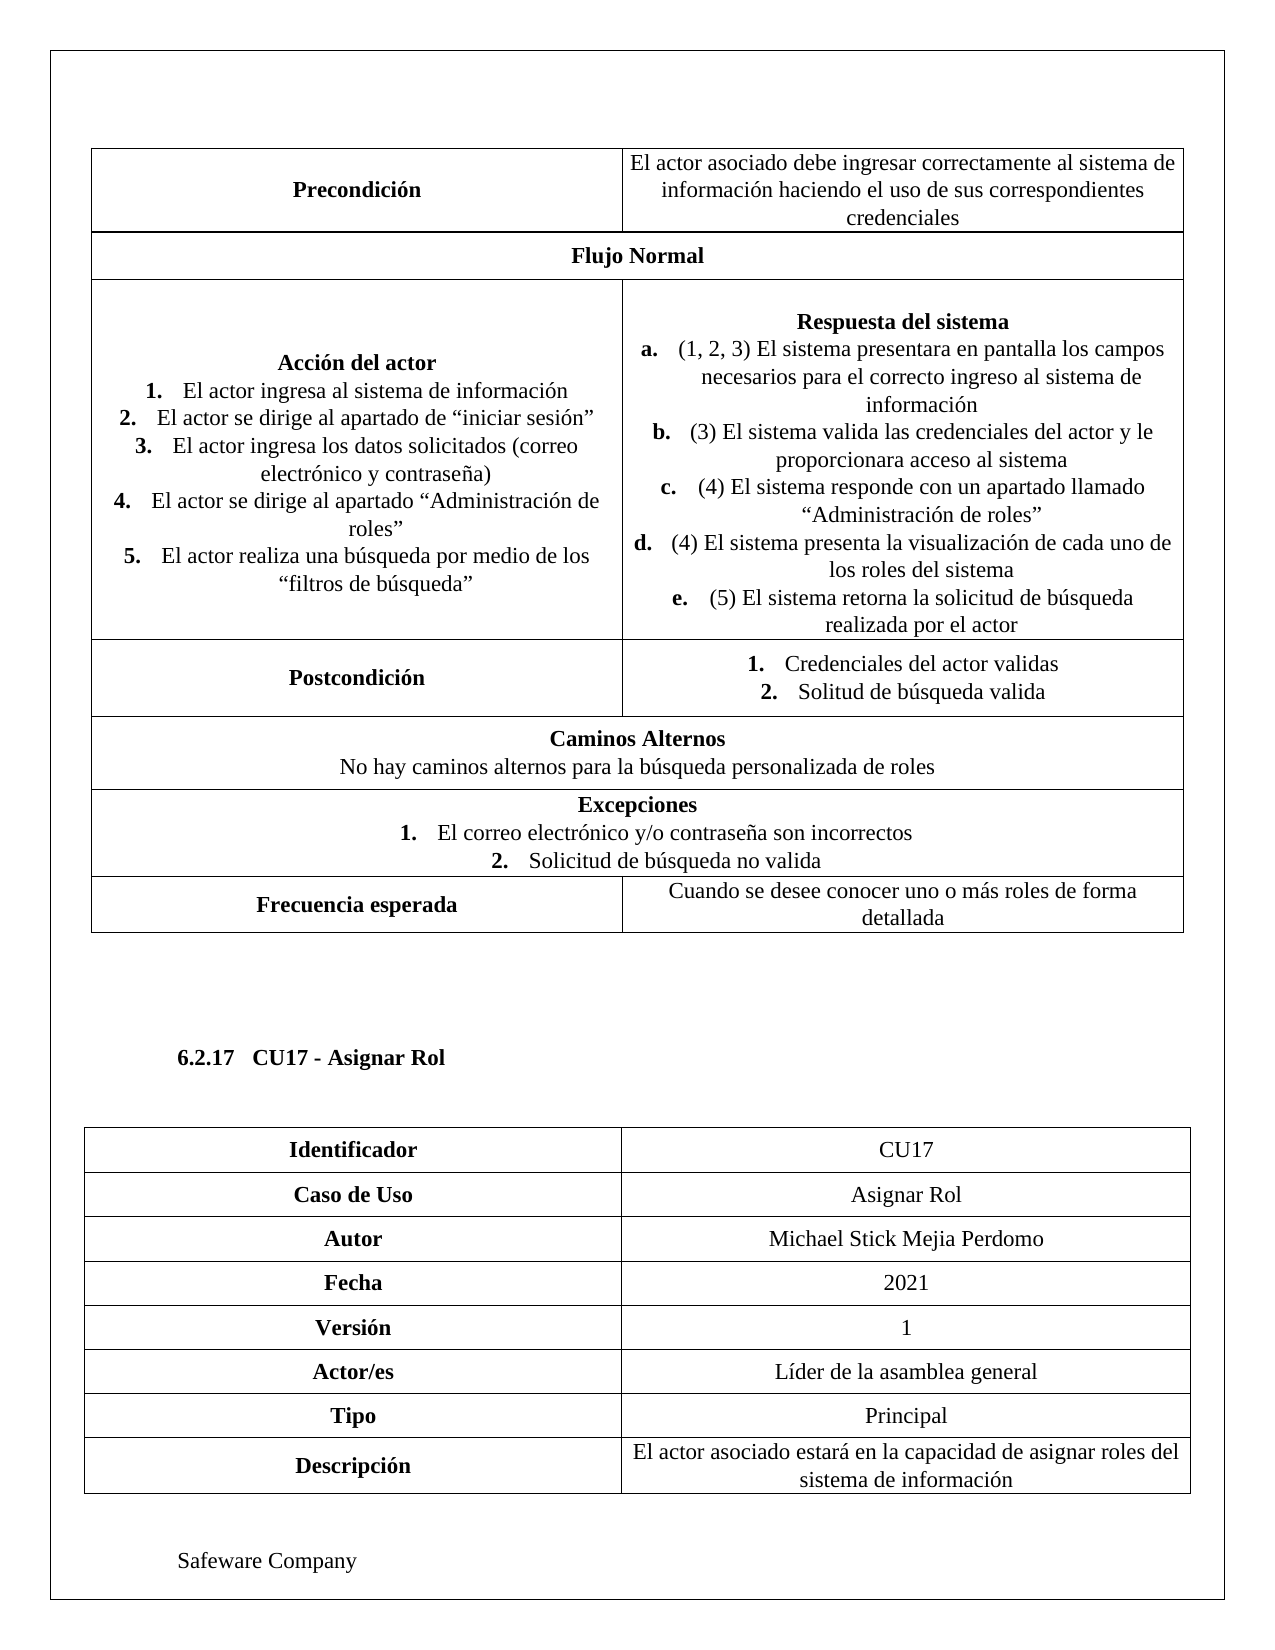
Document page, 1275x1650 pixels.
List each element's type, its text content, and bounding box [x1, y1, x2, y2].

table_cell El actor asociado debe ingresar correctamente al sistema de información haciendo el uso de sus correspondientes credenciales [623, 149, 1183, 231]
table_cell Michael Stick Mejia Perdomo [622, 1217, 1190, 1261]
table_cell El actor asociado estará en la capacidad de asignar roles del sistema de información [622, 1438, 1190, 1493]
table_cell Cuando se desee conocer uno o más roles de forma detallada [623, 877, 1183, 932]
table_cell Acción del actor El actor ingresa al sistema de información El actor se dirige al apartado de “iniciar sesión” El actor ingresa los datos solicitados (correo electrónico y contraseña) El actor se dirige al apartado “Administración de roles” El actor realiza una búsqueda por medio de los “filtros de búsqueda” [92, 280, 622, 639]
table_cell Caso de Uso [85, 1173, 621, 1216]
table_cell 2021 [622, 1262, 1190, 1305]
table_cell Autor [85, 1217, 621, 1261]
table_cell Principal [622, 1394, 1190, 1437]
table_cell Precondición [92, 149, 622, 231]
table_cell 1 [622, 1306, 1190, 1349]
table_header CU17 [622, 1128, 1190, 1172]
subtitle CU17 - Asignar Rol [177, 1043, 1098, 1070]
table_cell Excepciones El correo electrónico y/o contraseña son incorrectos Solicitud de búsqueda no valida [92, 790, 1183, 876]
table_cell Asignar Rol [622, 1173, 1190, 1216]
table_header Identificador [85, 1128, 621, 1172]
table_cell Caminos Alternos No hay caminos alternos para la búsqueda personalizada de roles [92, 717, 1183, 789]
table_cell Credenciales del actor validas Solitud de búsqueda valida [623, 640, 1183, 716]
table_cell Fecha [85, 1262, 621, 1305]
table_cell Descripción [85, 1438, 621, 1493]
table_cell Respuesta del sistema (1, 2, 3) El sistema presentara en pantalla los campos necesarios para el correcto ingreso al sistema de información (3) El sistema valida las credenciales del actor y le proporcionara acceso al sistema (4) El sistema responde con un apartado llamado “Administración de roles” (4) El sistema presenta la visualización de cada uno de los roles del sistema (5) El sistema retorna la solicitud de búsqueda realizada por el actor [623, 280, 1183, 639]
table_cell Líder de la asamblea general [622, 1350, 1190, 1393]
table_cell Versión [85, 1306, 621, 1349]
table_cell Frecuencia esperada [92, 877, 622, 932]
table_cell Actor/es [85, 1350, 621, 1393]
table_cell Postcondición [92, 640, 622, 716]
table_cell Flujo Normal [92, 233, 1183, 279]
table_cell Tipo [85, 1394, 621, 1437]
